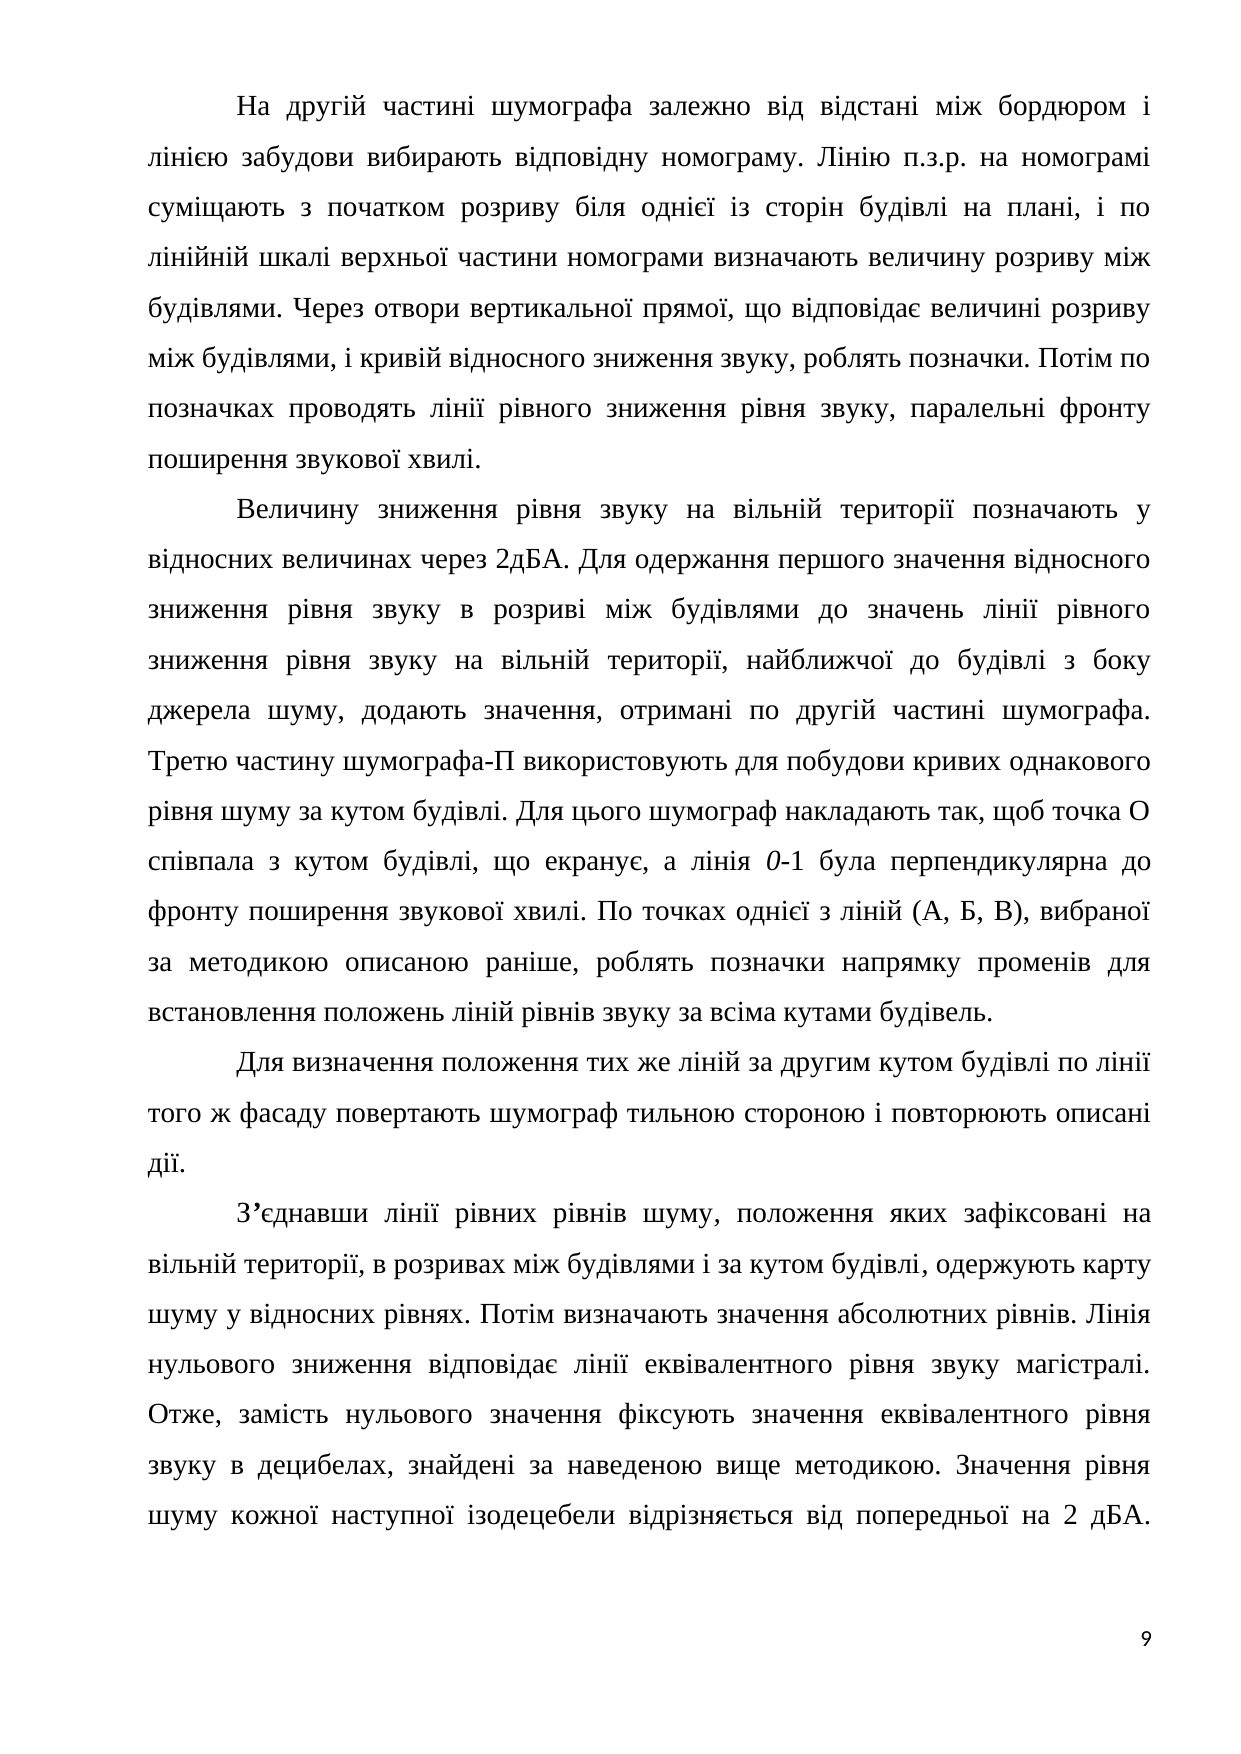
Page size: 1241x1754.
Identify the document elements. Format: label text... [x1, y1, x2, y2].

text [148, 1195, 1152, 1531]
text Для визначення положення тих же ліній за другим кутом будівлі по лінії того ж фасаду повертають шумограф тильною стороною і повторюють описані дії. [148, 1044, 1152, 1179]
text На другій частині шумографа залежно від відстані між бордюром і лінією забудови вибирають відповідну номограму. Лінію п.з.р. на номограмі суміщають з початком розриву біля однієї із сторін будівлі на плані, і по лінійній шкалі верхньої частини номограми визначають величину розриву між будівлями. Через отвори вертикальної прямої, що відповідає величині розриву між будівлями, і кривій відносного зниження звуку, роблять позначки. Потім по позначках проводять лінії рівного зниження рівня звуку, паралельні фронту поширення звукової хвилі. [148, 88, 1152, 474]
text Величину зниження рівня звуку на вільній території позначають у відносних величинах через 2дБА. Для одержання першого значення відносного зниження рівня звуку в розриві між будівлями до значень лінії рівного зниження рівня звуку на вільній території, найближчої до будівлі з боку джерела шуму, додають значення, отримані по другій частині шумографа. Третю частину шумографа-П використовують для побудови кривих однакового рівня шуму за кутом будівлі. Для цього шумограф накладають так, щоб точка О співпала з кутом будівлі, що екранує, а лінія 0-1 була перпендикулярна до фронту поширення звукової хвилі. По точках однієї з ліній (А, Б, В), вибраної за методикою описаною раніше, роблять позначки напрямку променів для встановлення положень ліній рівнів звуку за всіма кутами будівель. [148, 491, 1152, 1028]
